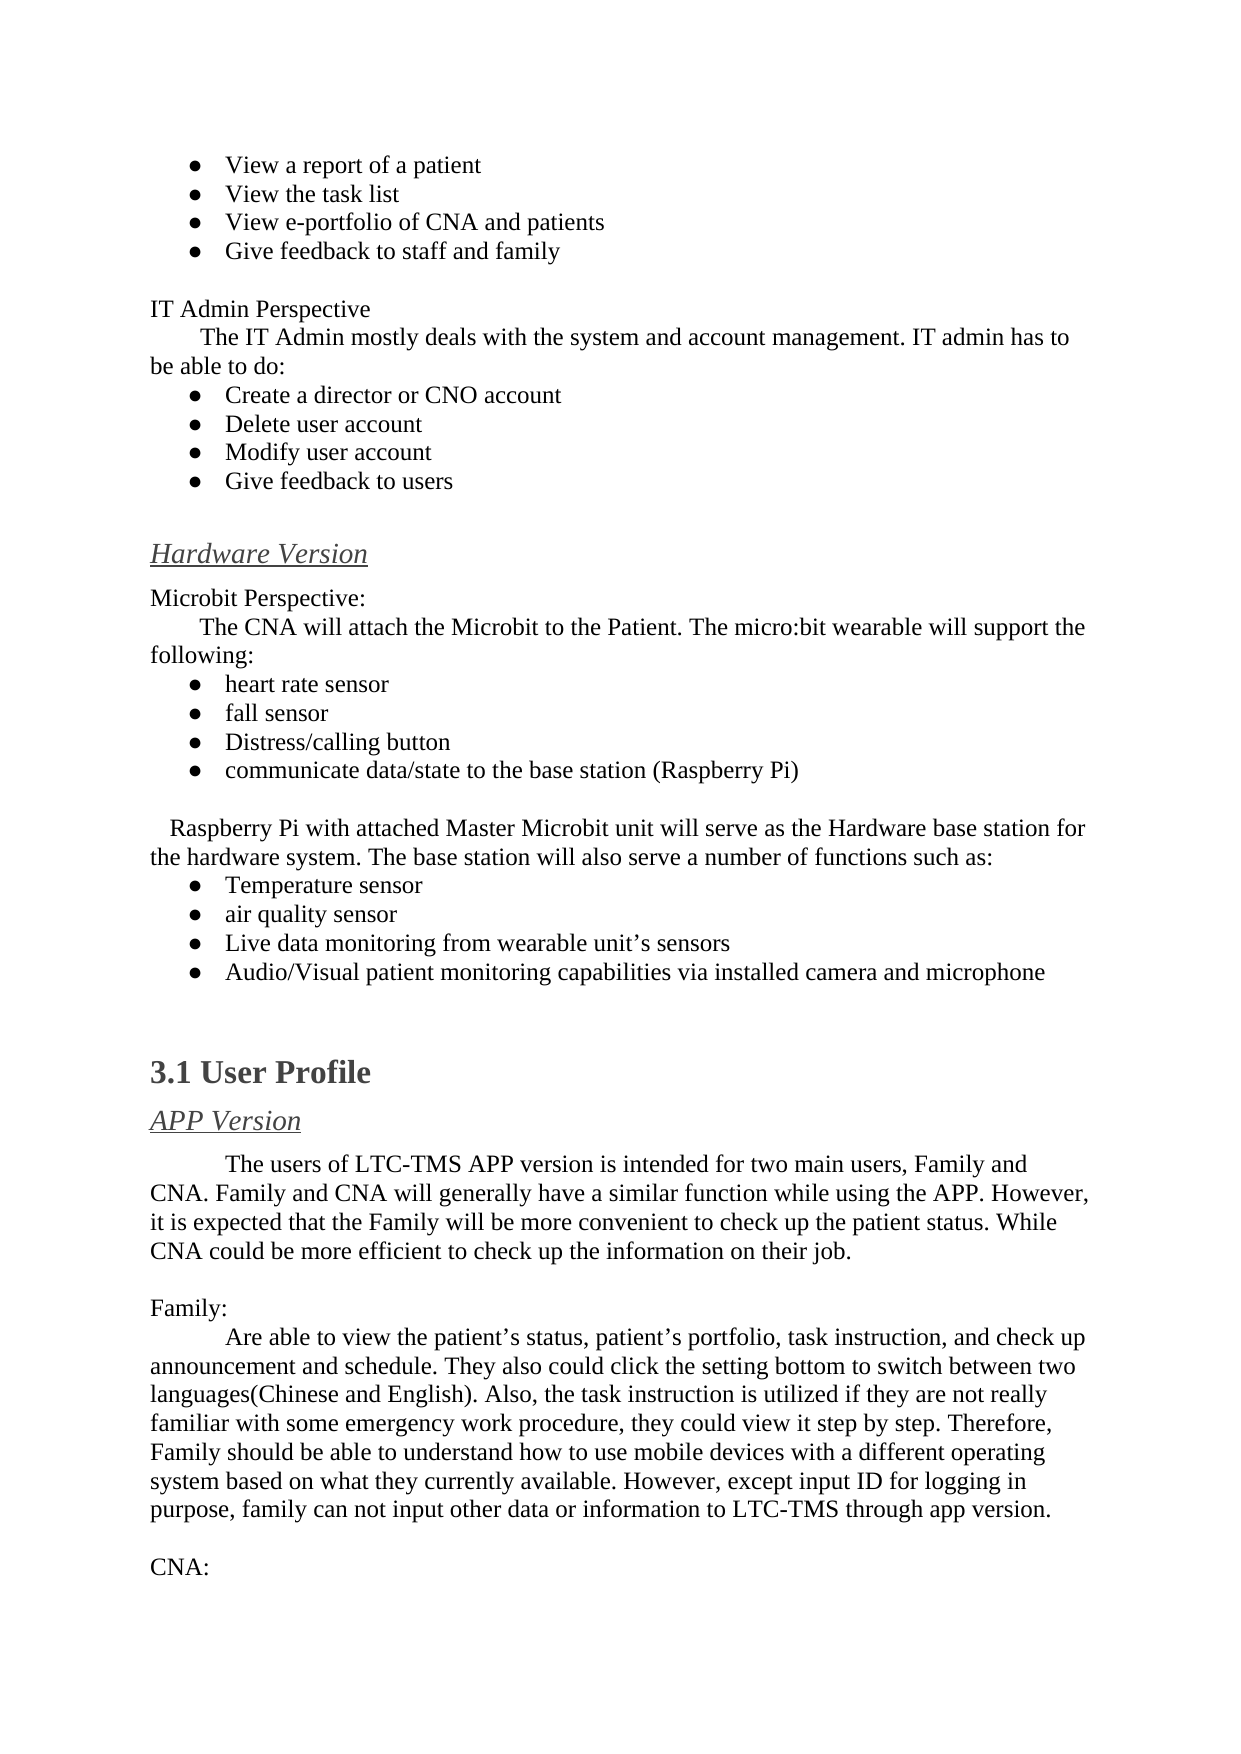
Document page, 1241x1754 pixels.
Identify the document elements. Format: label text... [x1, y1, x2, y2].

list air quality sensor [187, 899, 1090, 928]
text Family: [150, 1293, 1090, 1322]
list View the task list [187, 179, 1090, 207]
list Give feedback to staff and family [187, 236, 1090, 265]
text IT Admin Perspective [150, 294, 1090, 322]
list View a report of a patient [187, 150, 1090, 179]
subtitle 3.1 User Profile [150, 1052, 1090, 1090]
subtitle APP Version [150, 1103, 1090, 1136]
list Live data monitoring from wearable unit’s sensors [187, 928, 1090, 957]
text The IT Admin mostly deals with the system and account management. IT admin has to be able to do: [150, 322, 1090, 380]
list Modify user account [187, 437, 1090, 466]
text The users of LTC-TMS APP version is intended for two main users, Family and CNA. Family and CNA will generally have a similar function while using the APP. However, it is expected that the Family will be more convenient to check up the patient status. While CNA could be more efficient to check up the information on their job. [150, 1149, 1090, 1264]
text CNA: [150, 1552, 1090, 1581]
list fall sensor [187, 698, 1090, 727]
list heart rate sensor [187, 669, 1090, 698]
list communicate data/state to the base station (Raspberry Pi) [187, 756, 1090, 784]
list Audio/Visual patient monitoring capabilities via installed camera and microphone [187, 957, 1090, 986]
subtitle Hardware Version [150, 536, 1090, 570]
text Raspberry Pi with attached Master Microbit unit will serve as the Hardware base station for the hardware system. The base station will also serve a number of functions such as: [150, 813, 1090, 871]
list Give feedback to users [187, 466, 1090, 495]
list Create a director or CNO account [187, 380, 1090, 409]
text Microbit Perspective: [150, 583, 1090, 612]
text Are able to view the patient’s status, patient’s portfolio, task instruction, and check up announcement and schedule. They also could click the setting bottom to switch between two languages(Chinese and English). Also, the task instruction is utilized if they are not really familiar with some emergency work procedure, they could view it step by step. Therefore, Family should be able to understand how to use mobile devices with a different operating system based on what they currently available. However, except input ID for logging in purpose, family can not input other data or information to LTC-TMS through app version. [150, 1322, 1090, 1523]
list Distress/calling button [187, 727, 1090, 756]
list Delete user account [187, 409, 1090, 437]
list Temperature sensor [187, 871, 1090, 899]
text The CNA will attach the Microbit to the Patient. The micro:bit wearable will support the following: [150, 612, 1090, 669]
list View e-portfolio of CNA and patients [187, 207, 1090, 236]
